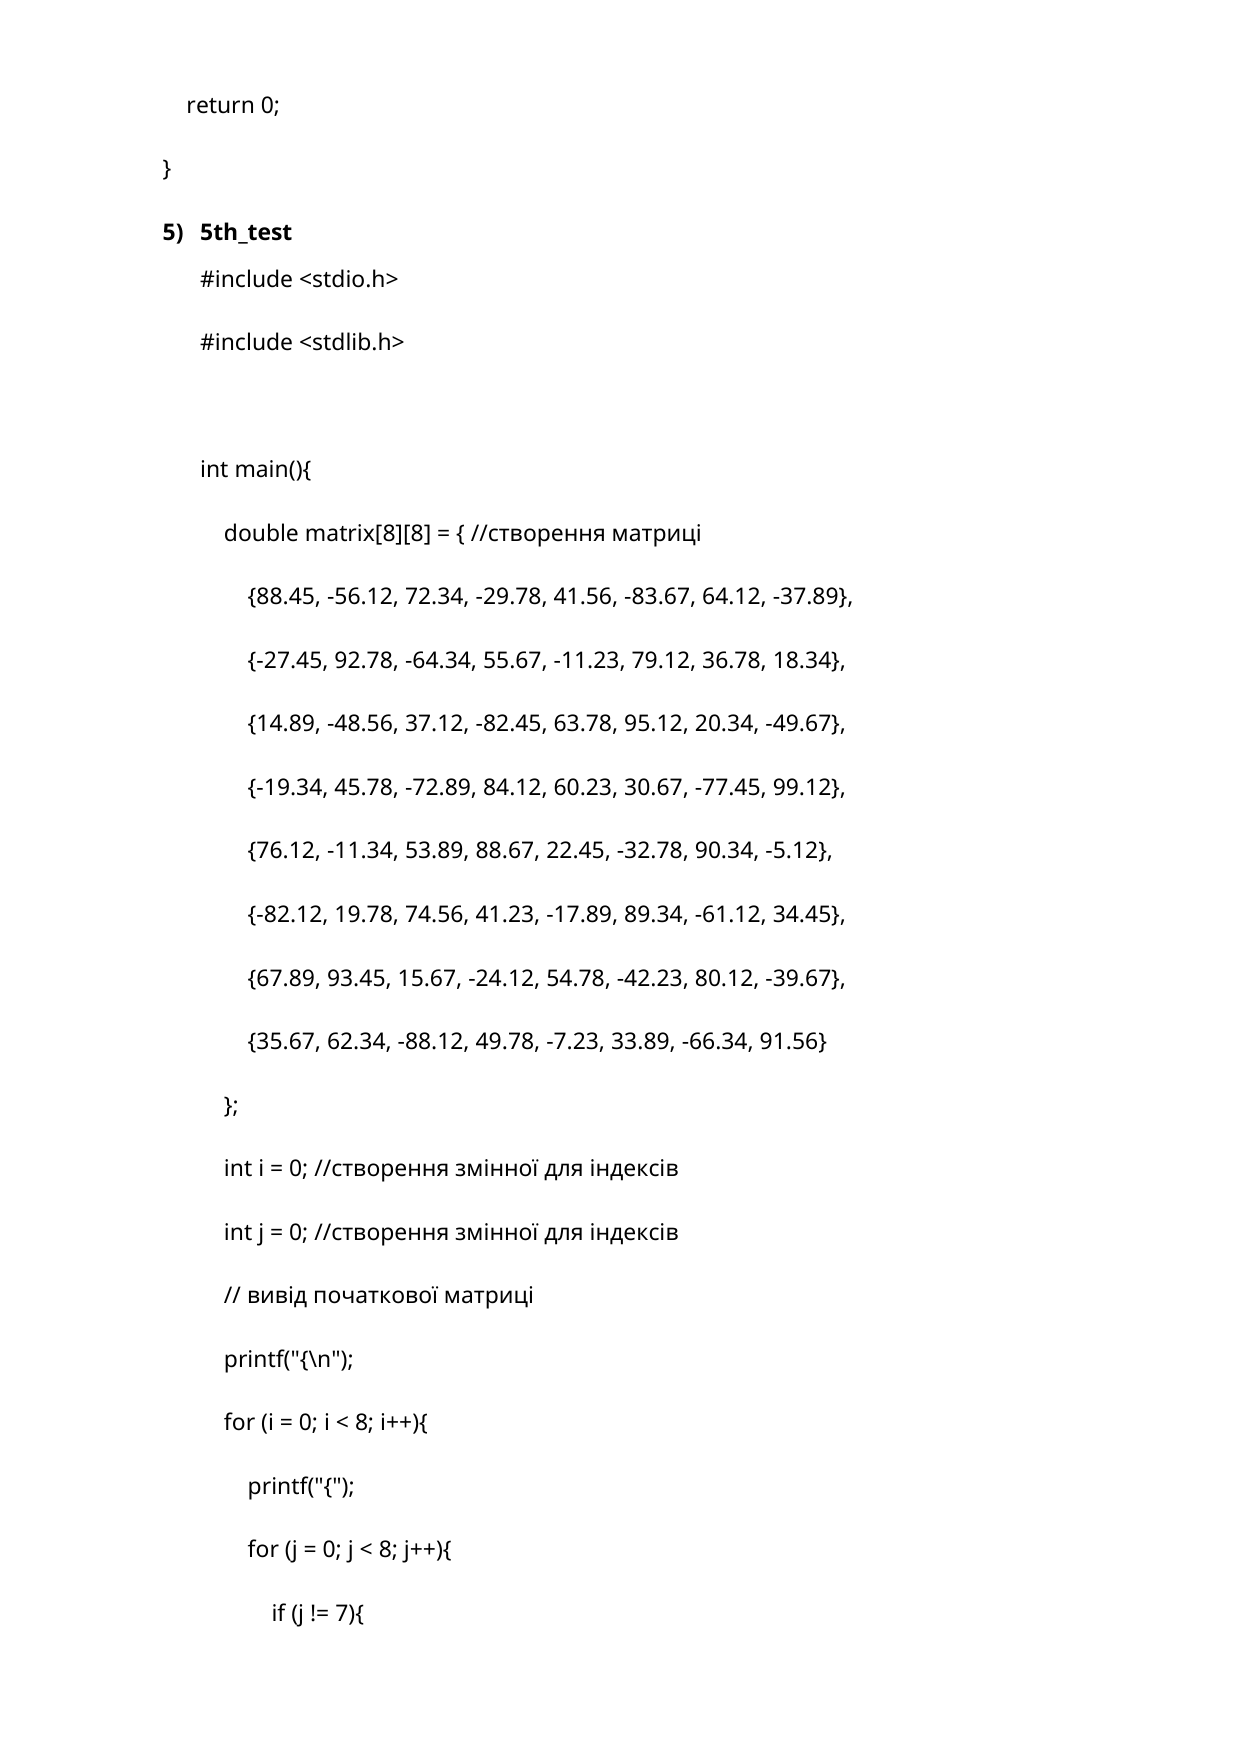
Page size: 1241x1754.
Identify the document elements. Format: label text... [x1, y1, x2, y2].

list {35.67, 62.34, -88.12, 49.78, -7.23, 33.89, -66.34, 91.56} [200, 1025, 1181, 1056]
list {88.45, -56.12, 72.34, -29.78, 41.56, -83.67, 64.12, -37.89}, [200, 580, 1181, 612]
list int i = 0; //створення змінної для індексів [200, 1152, 1181, 1183]
text return 0; [162, 89, 1181, 120]
list {-19.34, 45.78, -72.89, 84.12, 60.23, 30.67, -77.45, 99.12}, [200, 771, 1181, 802]
list {67.89, 93.45, 15.67, -24.12, 54.78, -42.23, 80.12, -39.67}, [200, 962, 1181, 993]
list if (j != 7){ [200, 1597, 1181, 1628]
list #include <stdlib.h> [200, 326, 1181, 357]
list {76.12, -11.34, 53.89, 88.67, 22.45, -32.78, 90.34, -5.12}, [200, 834, 1181, 866]
list for (i = 0; i < 8; i++){ [200, 1406, 1181, 1438]
list int main(){ [200, 453, 1181, 484]
list 5th_test [162, 216, 1181, 247]
list double matrix[8][8] = { //створення матриці [200, 517, 1181, 548]
list }; [200, 1089, 1181, 1120]
text } [162, 152, 1181, 183]
list {-27.45, 92.78, -64.34, 55.67, -11.23, 79.12, 36.78, 18.34}, [200, 644, 1181, 675]
list printf("{"); [200, 1470, 1181, 1501]
list {14.89, -48.56, 37.12, -82.45, 63.78, 95.12, 20.34, -49.67}, [200, 707, 1181, 739]
list for (j = 0; j < 8; j++){ [200, 1533, 1181, 1565]
list #include <stdio.h> [200, 263, 1181, 294]
list printf("{\n"); [200, 1343, 1181, 1374]
list {-82.12, 19.78, 74.56, 41.23, -17.89, 89.34, -61.12, 34.45}, [200, 898, 1181, 929]
list int j = 0; //створення змінної для індексів [200, 1216, 1181, 1247]
list // вивід початкової матриці [200, 1279, 1181, 1311]
